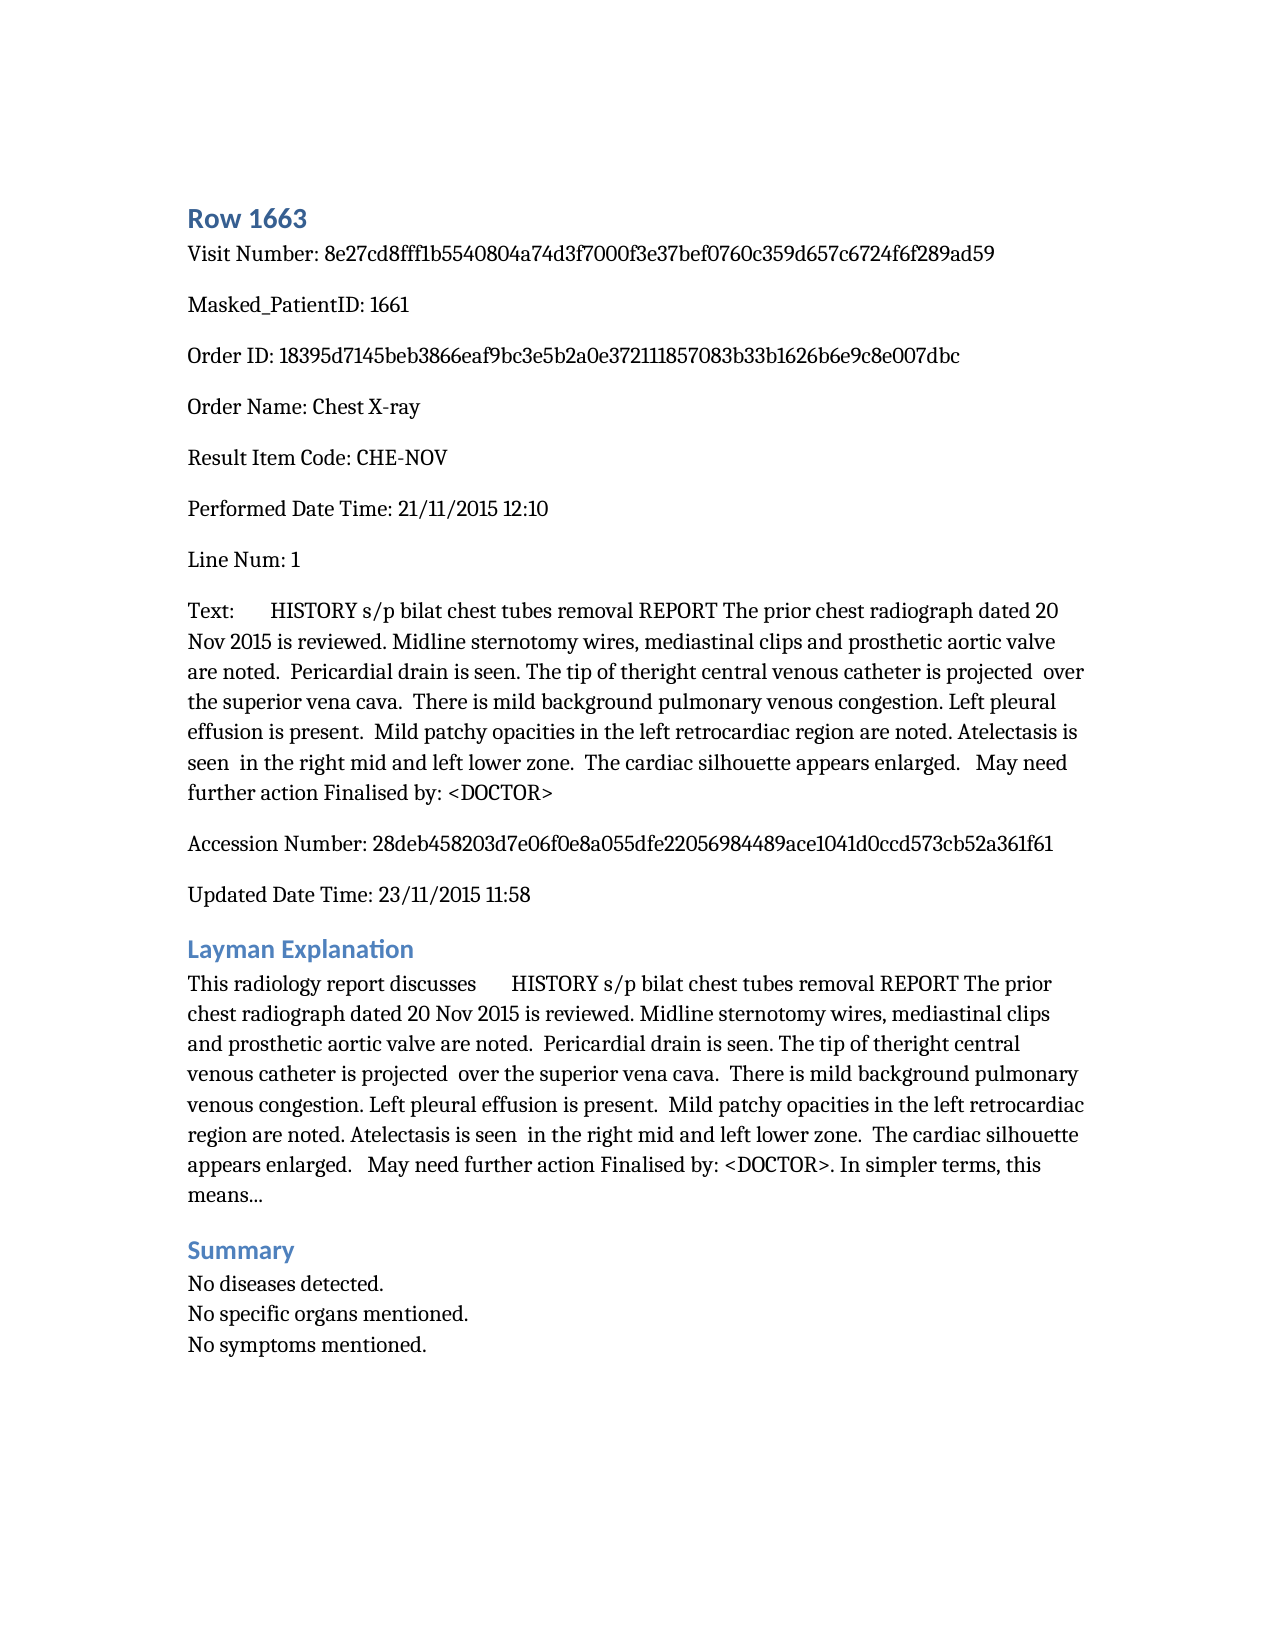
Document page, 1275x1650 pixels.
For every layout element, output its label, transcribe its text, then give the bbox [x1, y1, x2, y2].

text Visit Number: 8e27cd8fff1b5540804a74d3f7000f3e37bef0760c359d657c6724f6f289ad59 [187, 241, 1087, 267]
subtitle Row 1663 [187, 200, 1087, 236]
text Line Num: 1 [187, 547, 1087, 573]
subtitle Layman Explanation [187, 933, 1087, 966]
text No diseases detected. No specific organs mentioned. No symptoms mentioned. [187, 1271, 1087, 1358]
text Result Item Code: CHE-NOV [187, 445, 1087, 471]
text Order Name: Chest X-ray [187, 394, 1087, 420]
text Updated Date Time: 23/11/2015 11:58 [187, 882, 1087, 908]
text Order ID: 18395d7145beb3866eaf9bc3e5b2a0e372111857083b33b1626b6e9c8e007dbc [187, 343, 1087, 369]
text Accession Number: 28deb458203d7e06f0e8a055dfe22056984489ace1041d0ccd573cb52a361f61 [187, 831, 1087, 857]
text Masked_PatientID: 1661 [187, 292, 1087, 318]
text This radiology report discusses HISTORY s/p bilat chest tubes removal REPORT The prior chest radiograph dated 20 Nov 2015 is reviewed. Midline sternotomy wires, mediastinal clips and prosthetic aortic valve are noted. Pericardial drain is seen. The tip of theright central venous catheter is projected over the superior vena cava. There is mild background pulmonary venous congestion. Left pleural effusion is present. Mild patchy opacities in the left retrocardiac region are noted. Atelectasis is seen in the right mid and left lower zone. The cardiac silhouette appears enlarged. May need further action Finalised by: <DOCTOR>. In simpler terms, this means... [187, 971, 1087, 1208]
subtitle Summary [187, 1233, 1087, 1266]
text Text: HISTORY s/p bilat chest tubes removal REPORT The prior chest radiograph dated 20 Nov 2015 is reviewed. Midline sternotomy wires, mediastinal clips and prosthetic aortic valve are noted. Pericardial drain is seen. The tip of theright central venous catheter is projected over the superior vena cava. There is mild background pulmonary venous congestion. Left pleural effusion is present. Mild patchy opacities in the left retrocardiac region are noted. Atelectasis is seen in the right mid and left lower zone. The cardiac silhouette appears enlarged. May need further action Finalised by: <DOCTOR> [187, 598, 1087, 806]
text Performed Date Time: 21/11/2015 12:10 [187, 496, 1087, 522]
